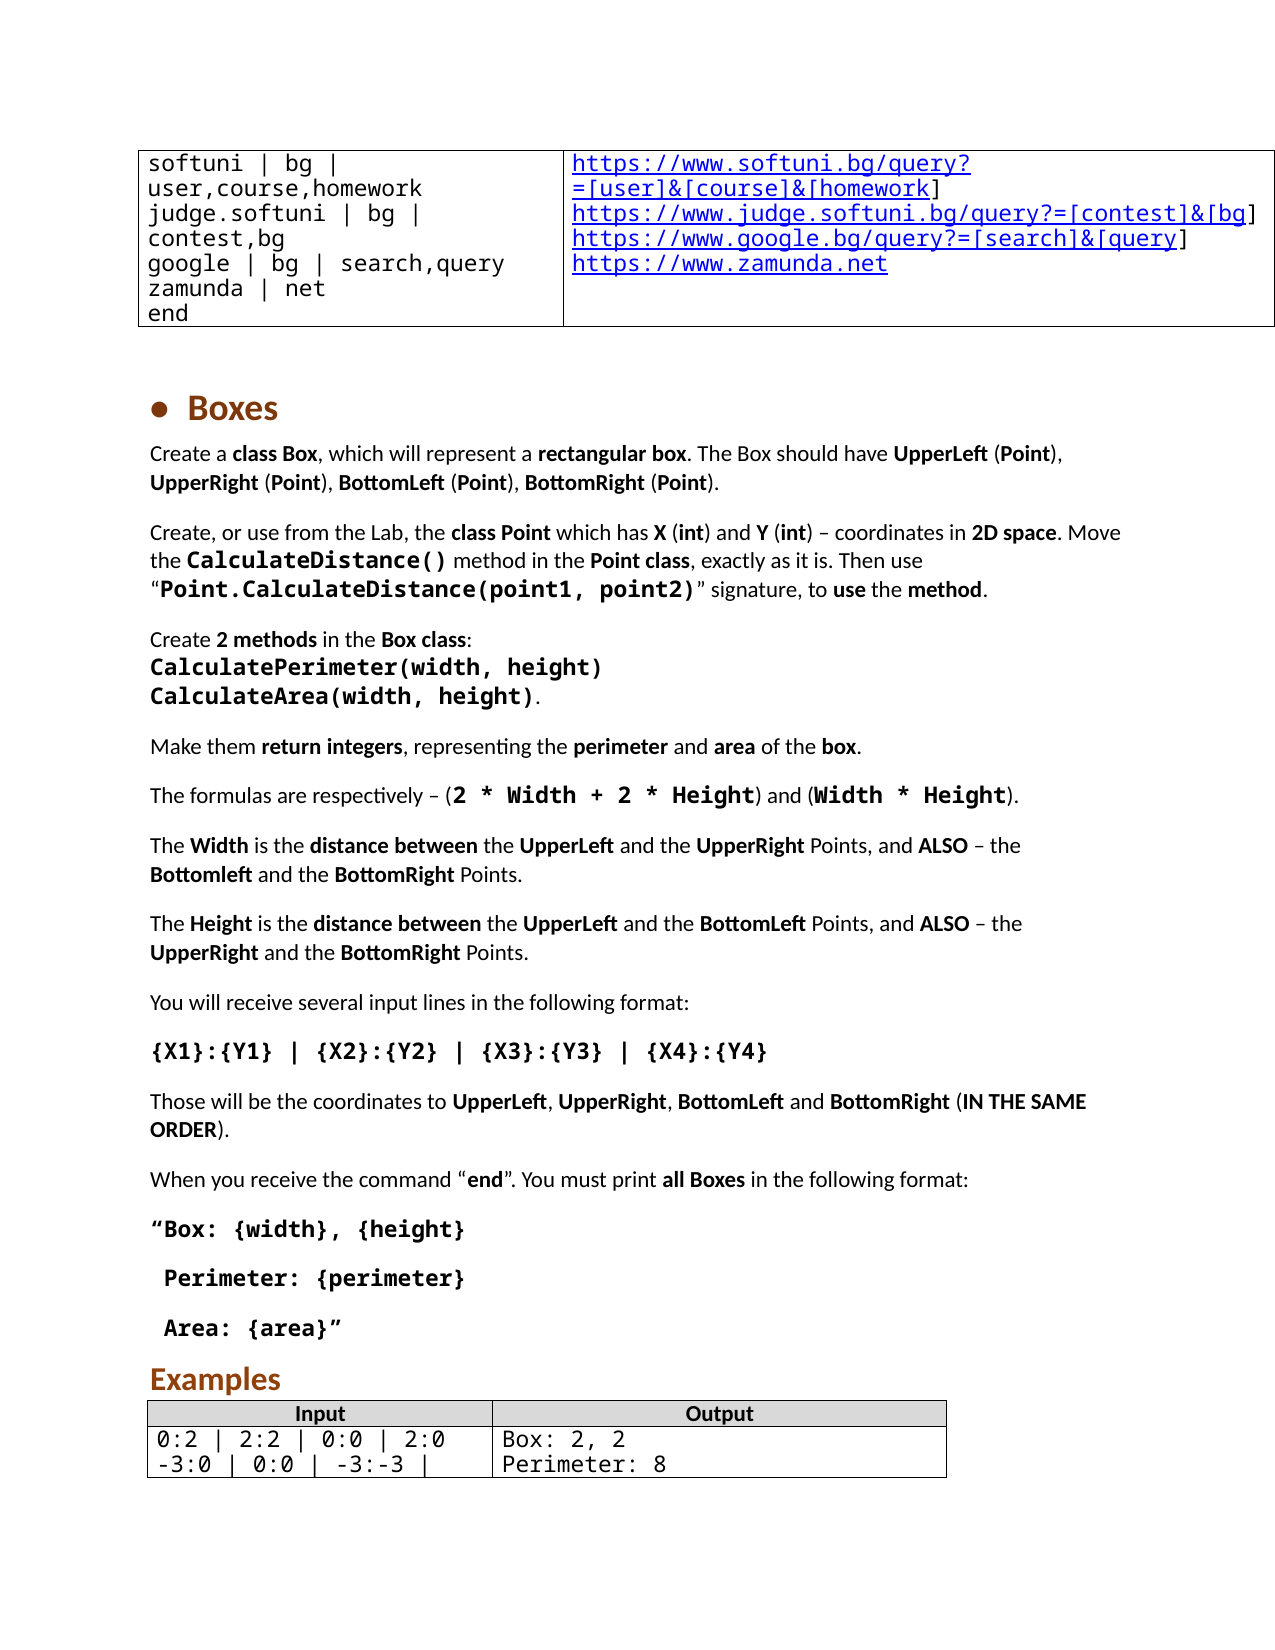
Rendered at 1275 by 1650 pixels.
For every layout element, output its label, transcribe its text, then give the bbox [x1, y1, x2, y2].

text The formulas are respectively – (2 * Width + 2 * Height) and (Width * Height). [150, 781, 1125, 809]
text {X1}:{Y1} | {X2}:{Y2} | {X3}:{Y3} | {X4}:{Y4} [150, 1037, 1125, 1065]
text “Box: {width}, {height} [150, 1214, 1125, 1243]
text Examples [150, 1367, 1125, 1396]
text When you receive the command “end”. You must print all Boxes in the following format: [150, 1164, 1125, 1193]
table_header Output [493, 1401, 946, 1426]
text Create, or use from the Lab, the class Point which has X (int) and Y (int) – coordinates in 2D space. Move the CalculateDistance() method in the Point class, exactly as it is. Then use “Point.CalculateDistance(point1, point2)” signature, to use the method. [150, 517, 1125, 603]
text Perimeter: {perimeter} [150, 1264, 1125, 1292]
table_cell softuni | bg | user,course,homework judge.softuni | bg | contest,bg google | bg | search,query zamunda | net end [139, 151, 563, 326]
text The Height is the distance between the UpperLeft and the BottomLeft Points, and ALSO – the UpperRight and the BottomRight Points. [150, 909, 1125, 966]
text Those will be the coordinates to UpperLeft, UpperRight, BottomLeft and BottomRight (IN THE SAME ORDER). [150, 1086, 1125, 1144]
text You will receive several input lines in the following format: [150, 987, 1125, 1016]
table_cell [493, 1427, 946, 1477]
list Boxes [150, 397, 1125, 426]
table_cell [148, 1427, 492, 1477]
table_cell https://www.softuni.bg/query?=[user]&[course]&[homework] https://www.judge.softuni.bg/query?=[contest]&[bg] https://www.google.bg/query?=[search]&[query] https://www.zamunda.net [564, 151, 1274, 326]
text Create a class Box, which will represent a rectangular box. The Box should have UpperLeft (Point), UpperRight (Point), BottomLeft (Point), BottomRight (Point). [150, 439, 1125, 496]
text Area: {area}” [150, 1313, 1125, 1342]
text Create 2 methods in the Box class: CalculatePerimeter(width, height) CalculateArea(width, height). [150, 624, 1125, 710]
text Make them return integers, representing the perimeter and area of the box. [150, 731, 1125, 760]
table_header Input [148, 1401, 492, 1426]
text The Width is the distance between the UpperLeft and the UpperRight Points, and ALSO – the Bottomleft and the BottomRight Points. [150, 830, 1125, 888]
